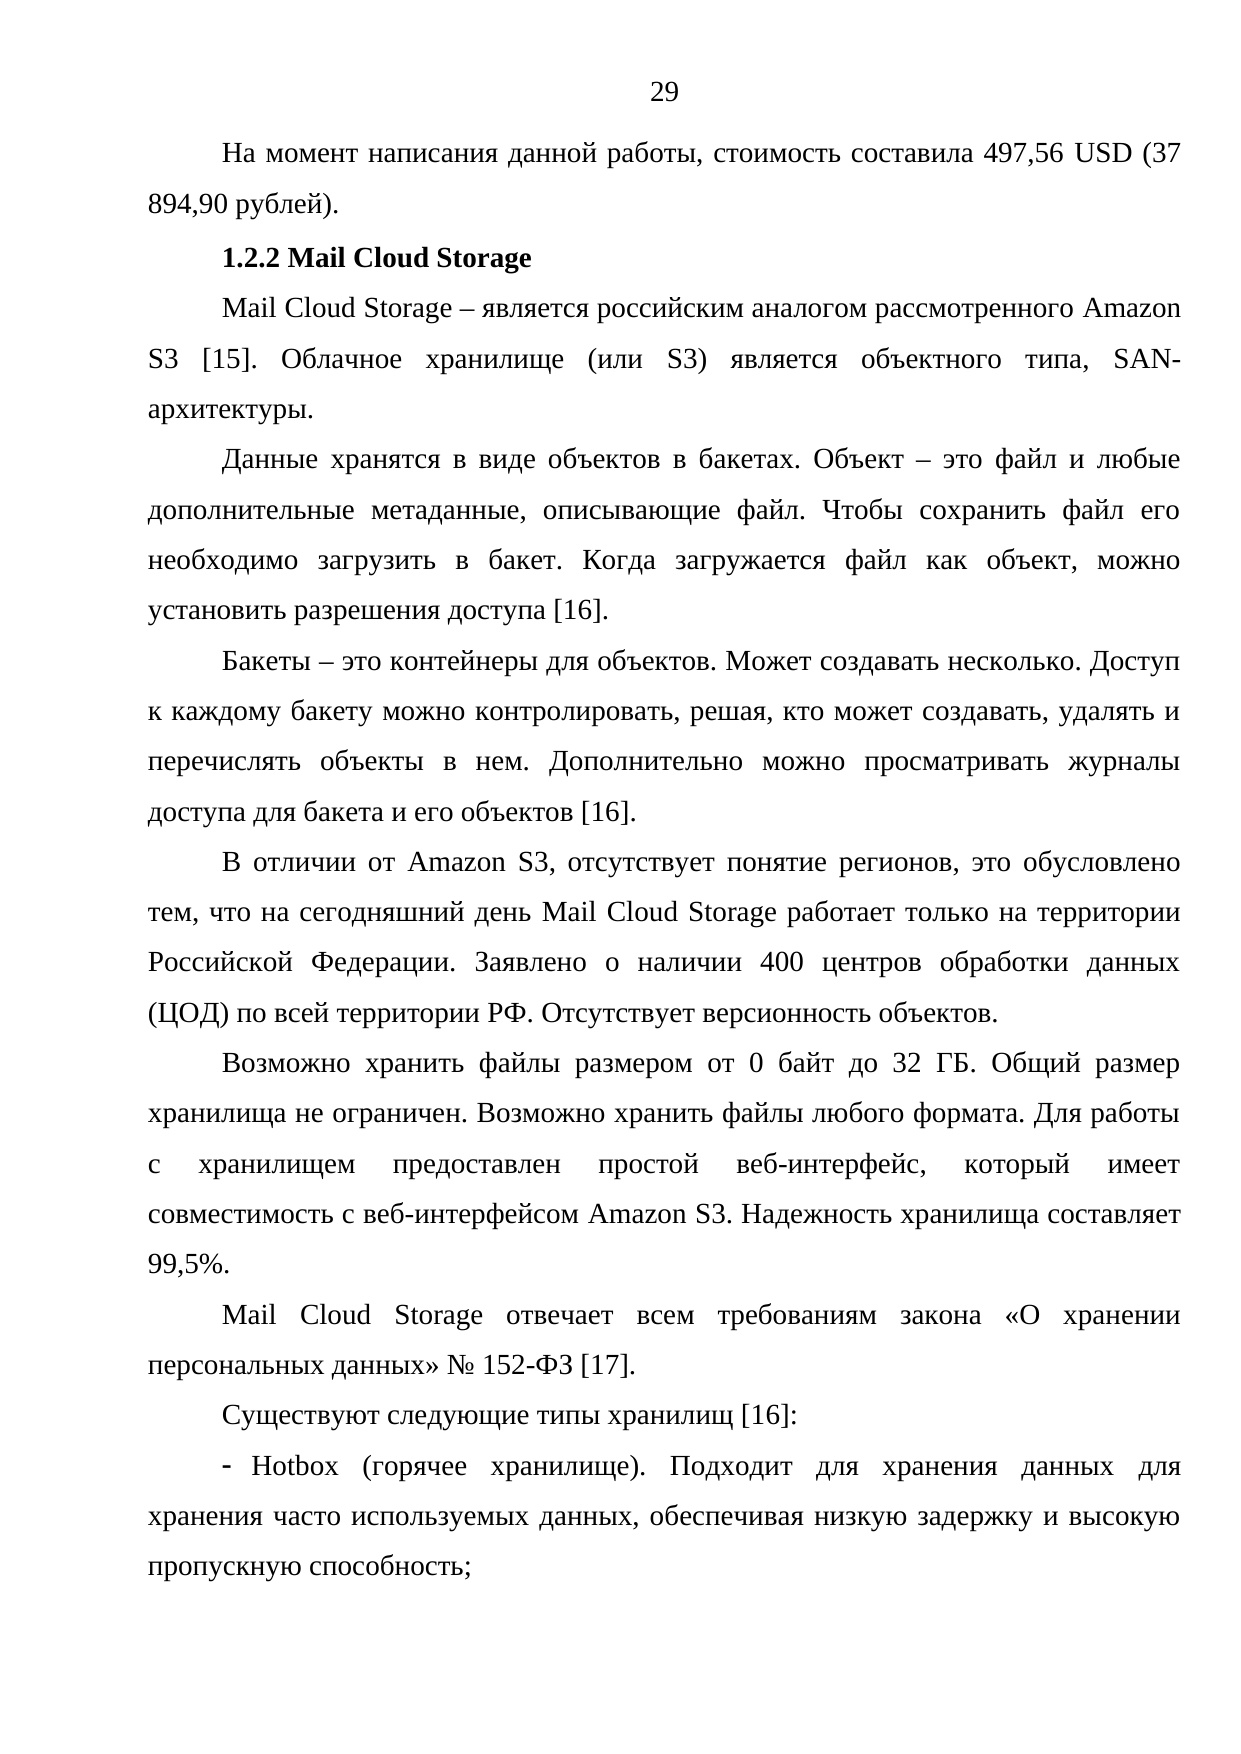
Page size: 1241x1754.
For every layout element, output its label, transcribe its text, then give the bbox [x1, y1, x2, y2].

text На момент написания данной работы, стоимость составила 497,56 USD (37 894,90 рублей). [148, 135, 1181, 219]
text Существуют следующие типы хранилищ [16]: [148, 1397, 1181, 1431]
text Данные хранятся в виде объектов в бакетах. Объект – это файл и любые дополнительные метаданные, описывающие файл. Чтобы сохранить файл его необходимо загрузить в бакет. Когда загружается файл как объект, можно установить разрешения доступа [16]. [148, 441, 1181, 626]
list Hotbox (горячее хранилище). Подходит для хранения данных для хранения часто используемых данных, обеспечивая низкую задержку и высокую пропускную способность; [148, 1448, 1181, 1582]
text В отличии от Amazon S3, отсутствует понятие регионов, это обусловлено тем, что на сегодняшний день Mail Cloud Storage работает только на территории Российской Федерации. Заявлено о наличии 400 центров обработки данных (ЦОД) по всей территории РФ. Отсутствует версионность объектов. [148, 844, 1181, 1028]
text Mail Cloud Storage отвечает всем требованиям закона «О хранении персональных данных» № 152-ФЗ [17]. [148, 1297, 1181, 1381]
subtitle 1.2.2 Mail Cloud Storage [148, 240, 1181, 274]
text Бакеты – это контейнеры для объектов. Может создавать несколько. Доступ к каждому бакету можно контролировать, решая, кто может создавать, удалять и перечислять объекты в нем. Дополнительно можно просматривать журналы доступа для бакета и его объектов [16]. [148, 643, 1181, 827]
text Mail Cloud Storage – является российским аналогом рассмотренного Amazon S3 [15]. Облачное хранилище (или S3) является объектного типа, SAN-архитектуры. [148, 291, 1181, 425]
text Возможно хранить файлы размером от 0 байт до 32 ГБ. Общий размер хранилища не ограничен. Возможно хранить файлы любого формата. Для работы с хранилищем предоставлен простой веб-интерфейс, который имеет совместимость с веб-интерфейсом Amazon S3. Надежность хранилища составляет 99,5%. [148, 1045, 1181, 1280]
